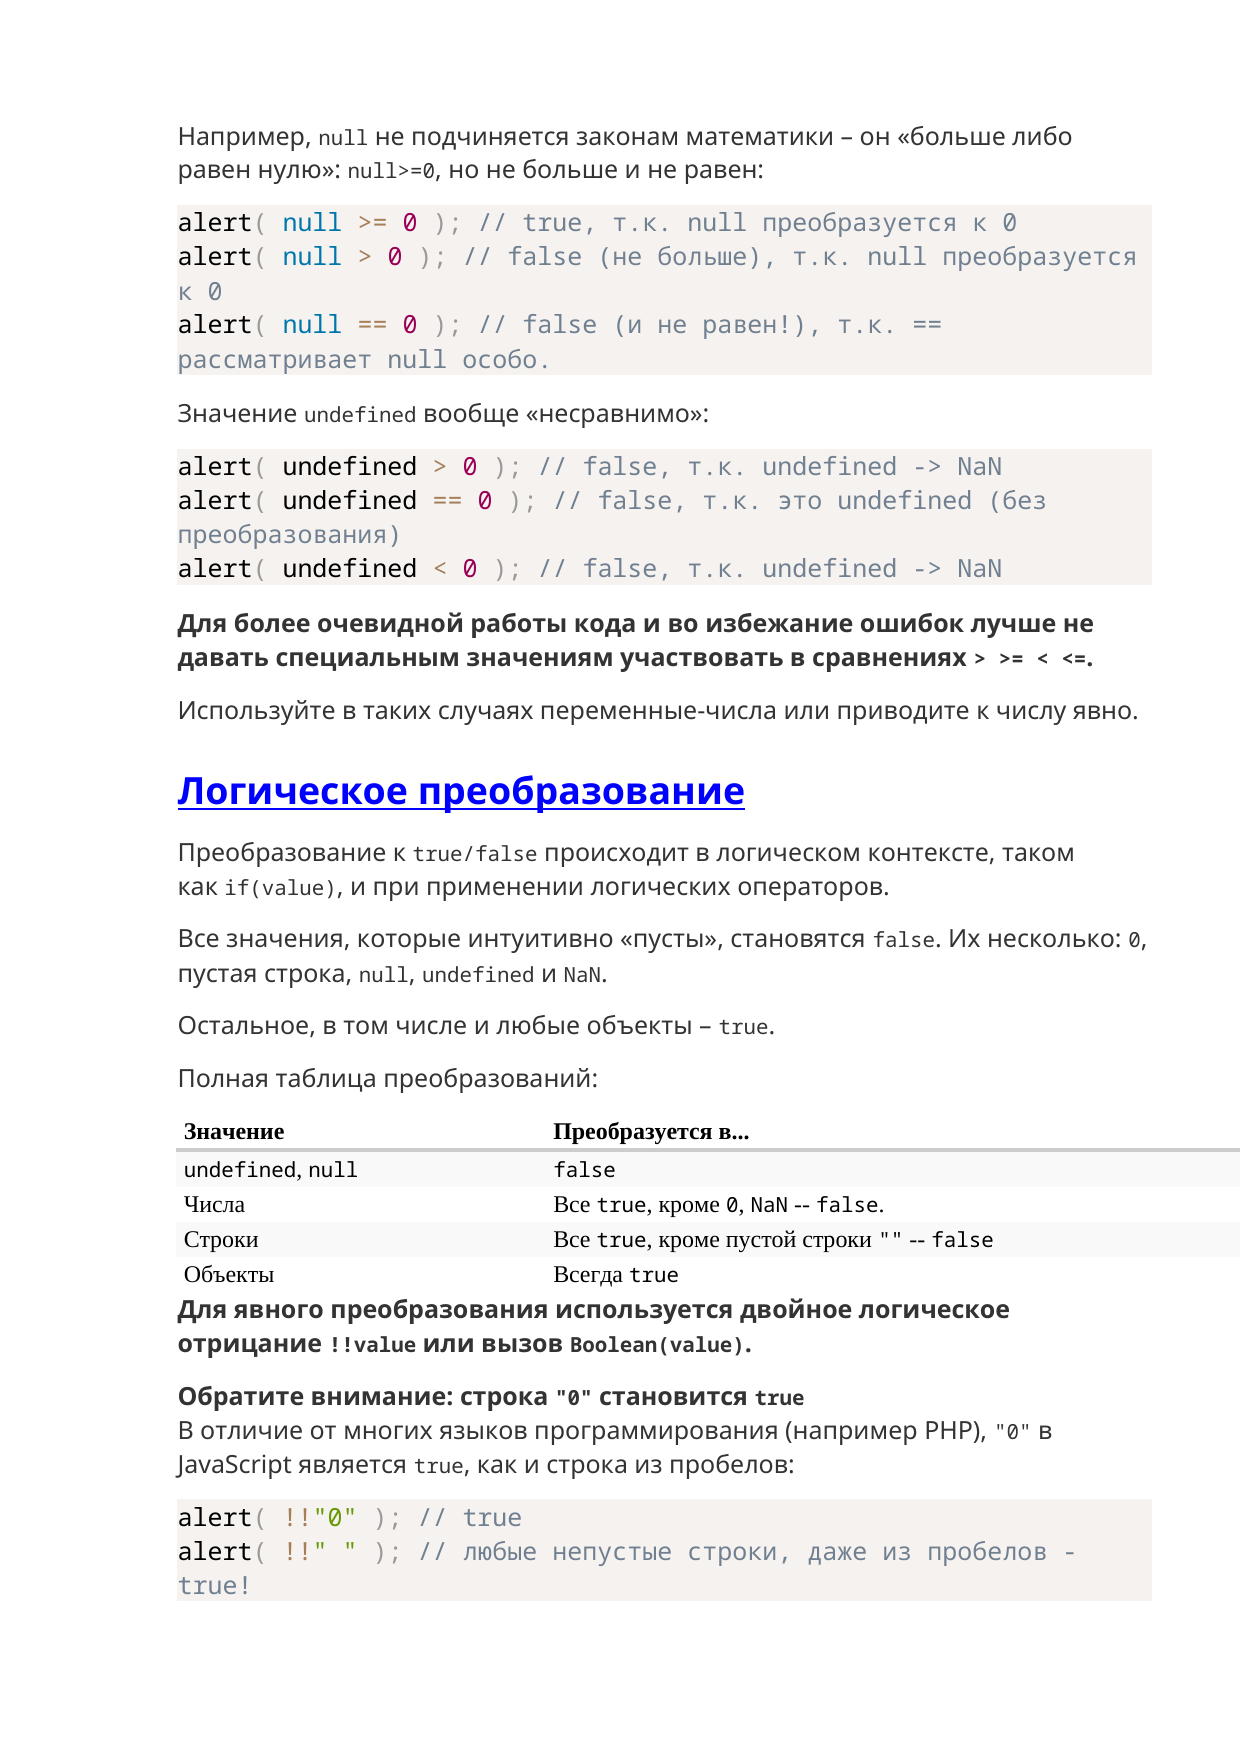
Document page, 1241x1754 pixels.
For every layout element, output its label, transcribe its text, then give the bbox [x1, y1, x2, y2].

text Значение undefined вообще «несравнимо»: [177, 396, 1152, 430]
text alert( undefined == 0 ); // false, т.к. это undefined (без преобразования) [177, 483, 1152, 551]
text Логическое преобразование [177, 764, 1152, 816]
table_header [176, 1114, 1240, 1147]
text Обратите внимание: строка "0" становится true [177, 1378, 1152, 1412]
text alert( undefined > 0 ); // false, т.к. undefined -> NaN [177, 449, 1152, 483]
text alert( null > 0 ); // false (не больше), т.к. null преобразуется к 0 [177, 239, 1152, 307]
text Используйте в таких случаях переменные-числа или приводите к числу явно. [177, 693, 1152, 727]
text Например, null не подчиняется законам математики – он «больше либо равен нулю»: null>=0, но не больше и не равен: [177, 118, 1152, 186]
text Для более очевидной работы кода и во избежание ошибок лучше не давать специальным значениям участвовать в сравнениях > >= < <=. [177, 606, 1152, 674]
text В отличие от многих языков программирования (например PHP), "0" в JavaScript является true, как и строка из пробелов: [177, 1412, 1152, 1480]
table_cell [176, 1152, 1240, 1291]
text Полная таблица преобразований: [177, 1061, 1152, 1095]
text alert( null >= 0 ); // true, т.к. null преобразуется к 0 [177, 205, 1152, 239]
text alert( null == 0 ); // false (и не равен!), т.к. == рассматривает null особо. [177, 307, 1152, 375]
text alert( !!" " ); // любые непустые строки, даже из пробелов - true! [177, 1533, 1152, 1601]
text Остальное, в том числе и любые объекты – true. [177, 1008, 1152, 1042]
text Для явного преобразования используется двойное логическое отрицание !!value или вызов Boolean(value). [177, 1291, 1152, 1359]
text alert( !!"0" ); // true [177, 1499, 1152, 1533]
text alert( undefined < 0 ); // false, т.к. undefined -> NaN [177, 551, 1152, 585]
text Преобразование к true/false происходит в логическом контексте, таком как if(value), и при применении логических операторов. [177, 834, 1152, 902]
text Все значения, которые интуитивно «пусты», становятся false. Их несколько: 0, пустая строка, null, undefined и NaN. [177, 921, 1152, 989]
